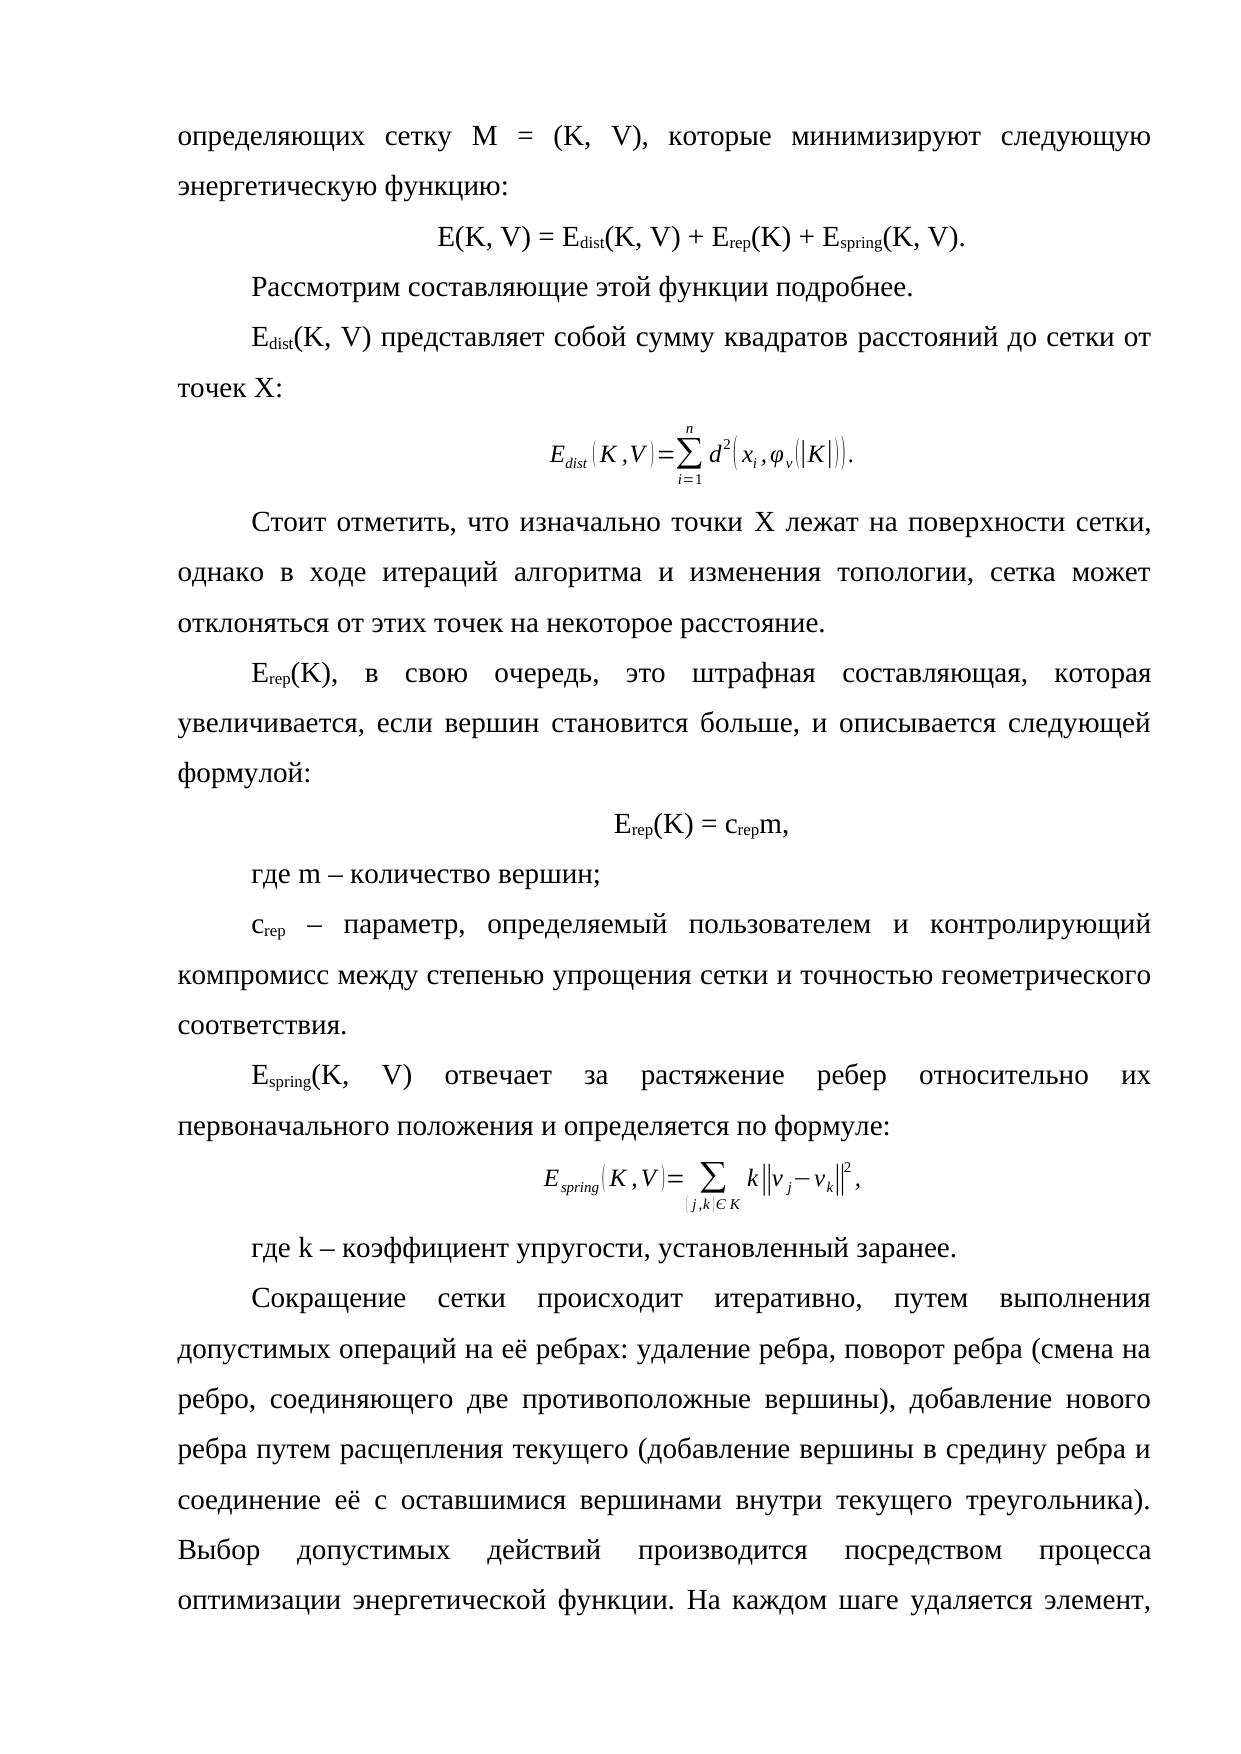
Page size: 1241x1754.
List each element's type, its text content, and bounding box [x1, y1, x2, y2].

text Edist(K, V) представляет собой сумму квадратов расстояний до сетки от точек X: [177, 319, 1152, 403]
text E(K, V) = Edist(K, V) + Erep(K) + Espring(K, V). [177, 219, 1152, 252]
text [177, 118, 1152, 202]
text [177, 1281, 1152, 1616]
text Erep(K) = crepm, [177, 806, 1152, 839]
text где m – количество вершин; [177, 856, 1152, 890]
text Рассмотрим составляющие этой функции подробнее. [177, 269, 1152, 303]
text crep – параметр, определяемый пользователем и контролирующий компромисс между степенью упрощения сетки и точностью геометрического соответствия. [177, 907, 1152, 1041]
text где k – коэффициент упругости, установленный заранее. [177, 1230, 1152, 1264]
text Erep(K), в свою очередь, это штрафная составляющая, которая увеличивается, если вершин становится больше, и описывается следующей формулой: [177, 655, 1152, 789]
text Стоит отметить, что изначально точки X лежат на поверхности сетки, однако в ходе итераций алгоритма и изменения топологии, сетка может отклоняться от этих точек на некоторое расстояние. [177, 504, 1152, 638]
text Espring(K, V) отвечает за растяжение ребер относительно их первоначального положения и определяется по формуле: [177, 1057, 1152, 1141]
